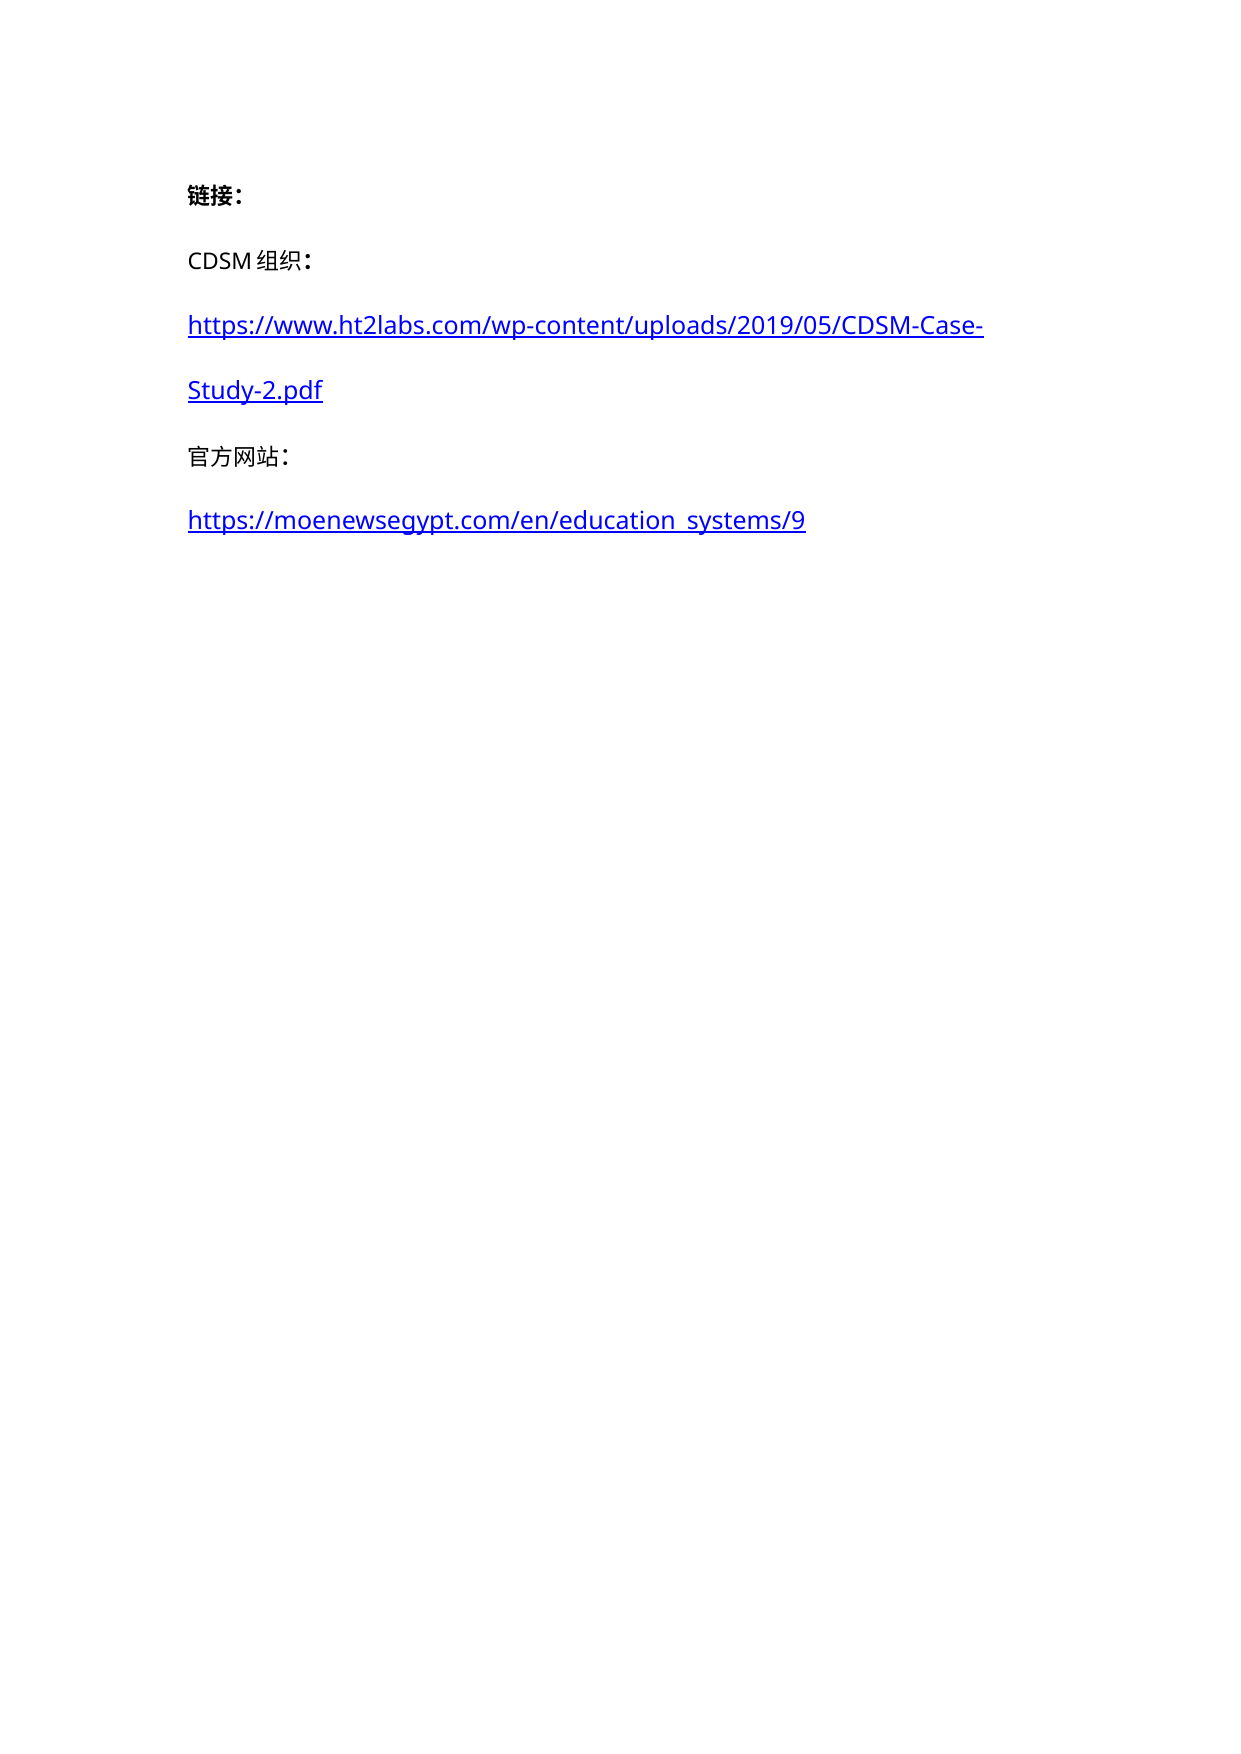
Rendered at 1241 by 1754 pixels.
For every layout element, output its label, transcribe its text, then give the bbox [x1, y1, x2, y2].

text 链接： [187, 162, 1053, 227]
text 官方网站： [187, 422, 1053, 487]
text https://moenewsegypt.com/en/education_systems/9 [187, 487, 1053, 552]
text CDSM组织： [187, 227, 1053, 292]
text https://www.ht2labs.com/wp-content/uploads/2019/05/CDSM-Case-Study-2.pdf [187, 292, 1053, 422]
